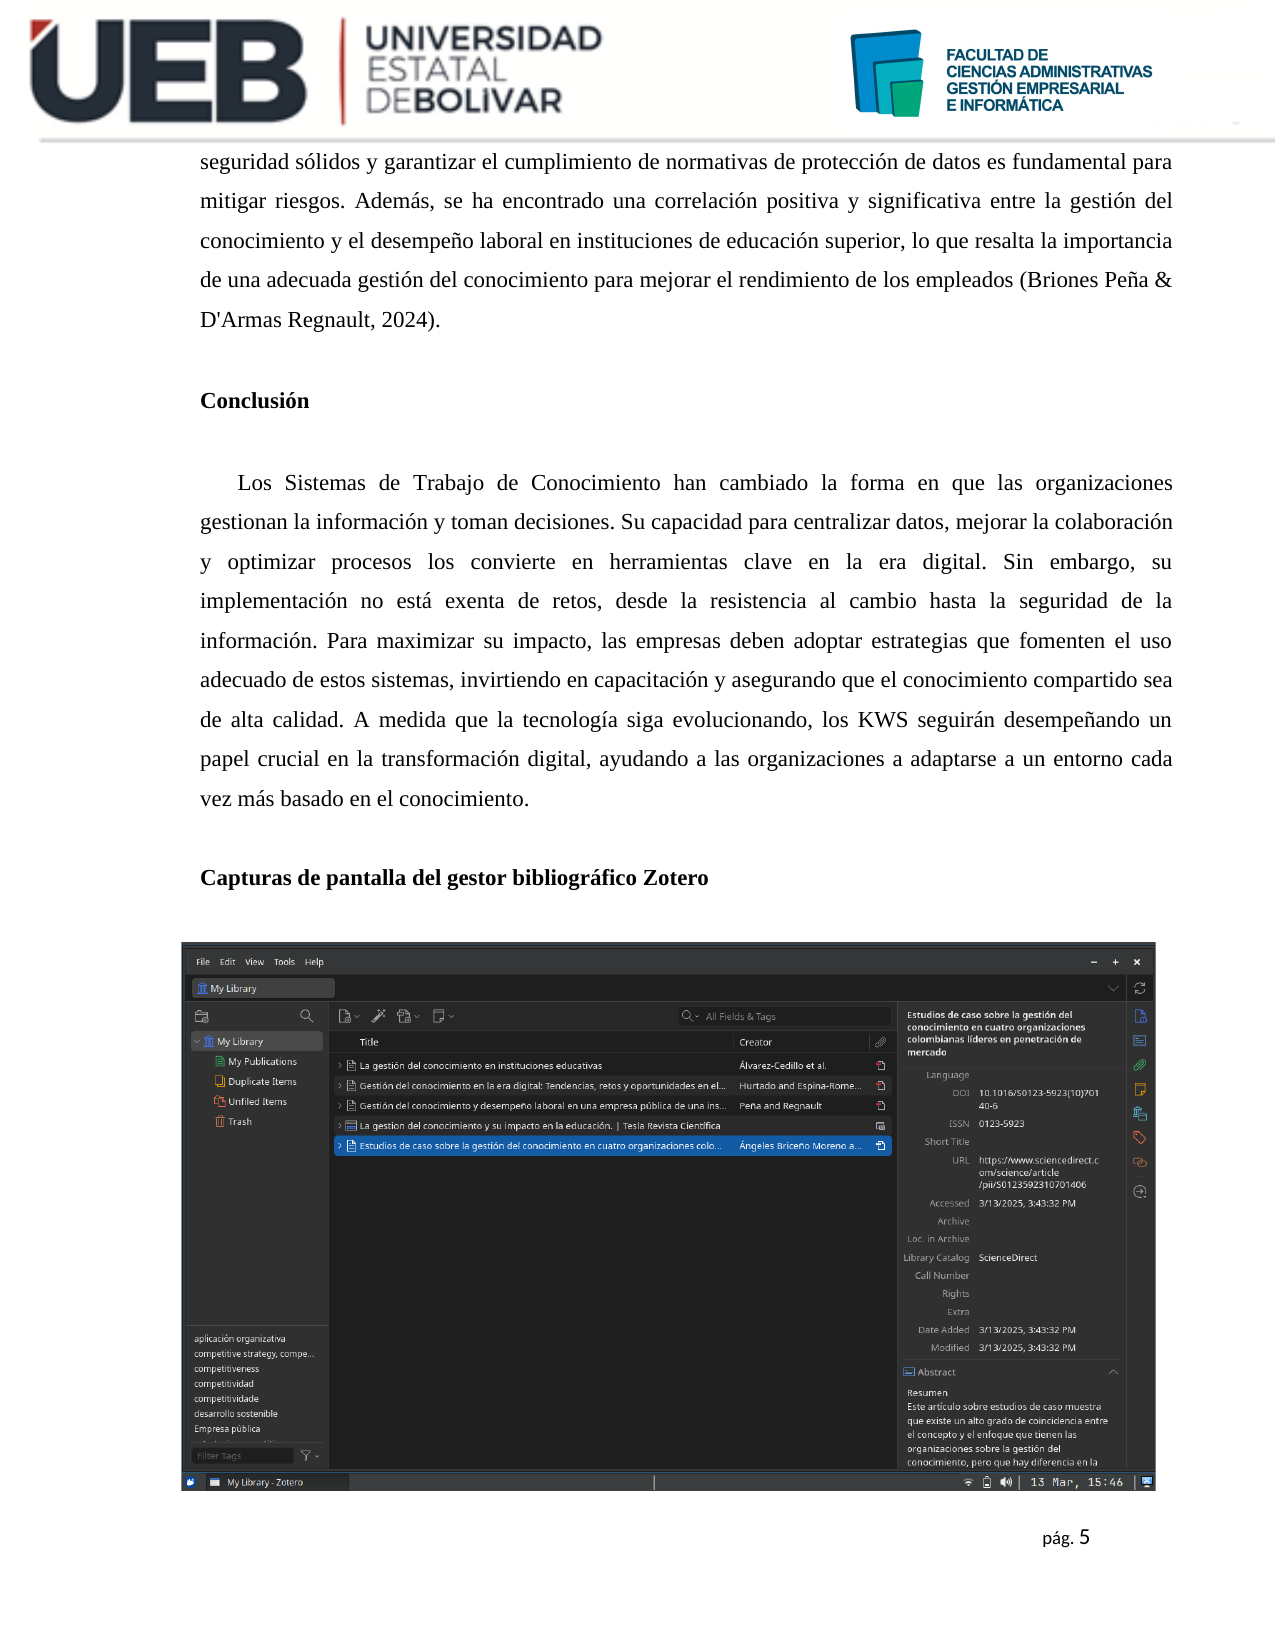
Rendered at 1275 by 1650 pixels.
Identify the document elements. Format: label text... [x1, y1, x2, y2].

text Capturas de pantalla del gestor bibliográfico Zotero [200, 863, 1174, 890]
list Los Sistemas de Trabajo de Conocimiento han cambiado la forma en que las organizaciones gestionan la información y toman decisiones. Su capacidad para centralizar datos, mejorar la colaboración y optimizar procesos los convierte en herramientas clave en la era digital. Sin embargo, su implementación no está exenta de retos, desde la resistencia al cambio hasta la seguridad de la información. Para maximizar su impacto, las empresas deben adoptar estrategias que fomenten el uso adecuado de estos sistemas, invirtiendo en capacitación y asegurando que el conocimiento compartido sea de alta calidad. A medida que la tecnología siga evolucionando, los KWS seguirán desempeñando un papel crucial en la transformación digital, ayudando a las organizaciones a adaptarse a un entorno cada vez más basado en el conocimiento. [200, 469, 1174, 811]
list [200, 148, 1174, 332]
picture [17, 0, 1275, 166]
list Conclusión [200, 387, 1174, 414]
picture [181, 942, 1156, 1491]
